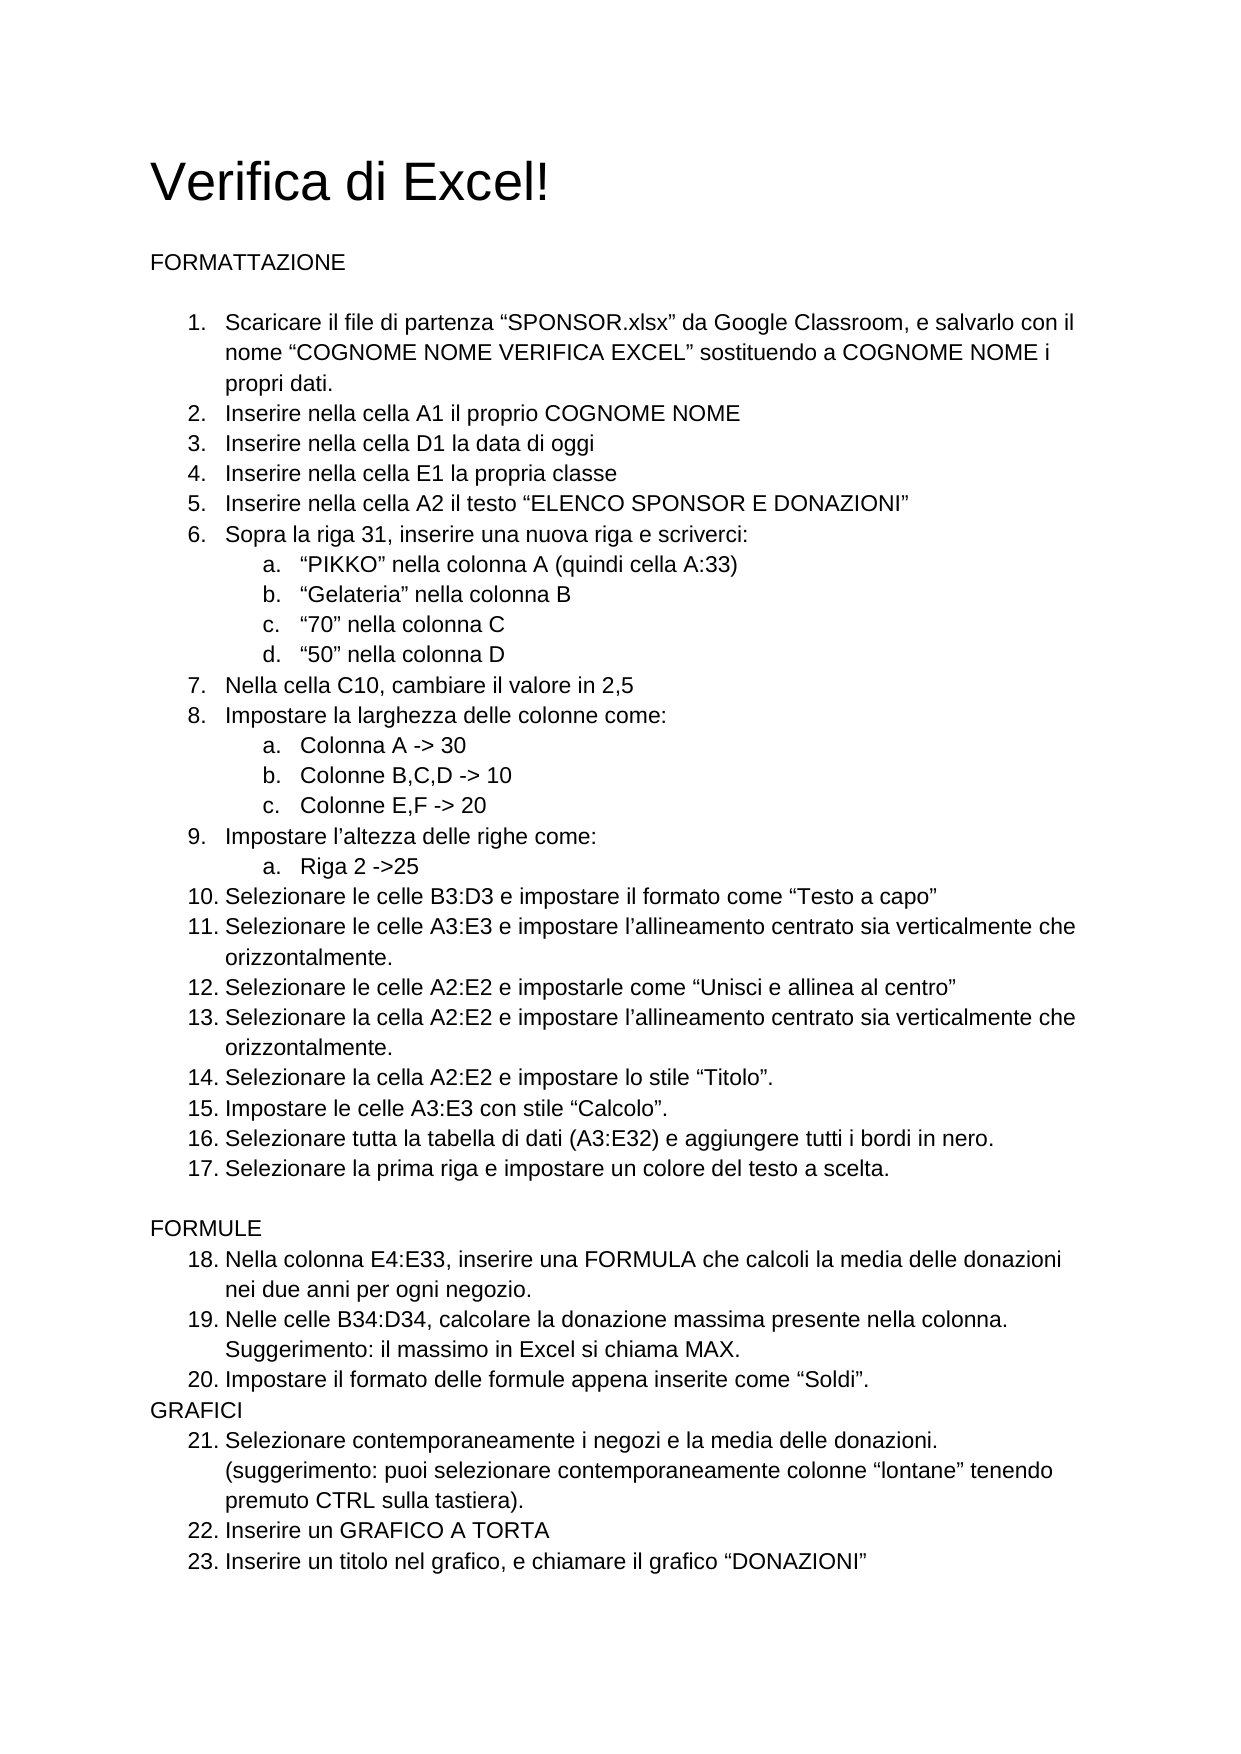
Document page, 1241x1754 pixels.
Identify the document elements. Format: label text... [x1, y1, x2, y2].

list Selezionare la cella A2:E2 e impostare l’allineamento centrato sia verticalmente che orizzontalmente. [187, 1004, 1090, 1061]
list Colonne B,C,D -> 10 [262, 762, 1090, 789]
list Inserire nella cella A2 il testo “ELENCO SPONSOR E DONAZIONI” [187, 490, 1090, 517]
list Selezionare le celle A2:E2 e impostarle come “Unisci e allinea al centro” [187, 974, 1090, 1000]
list “50” nella colonna D [262, 641, 1090, 668]
list Inserire nella cella A1 il proprio COGNOME NOME [187, 400, 1090, 426]
list Inserire un titolo nel grafico, e chiamare il grafico “DONAZIONI” [187, 1548, 1090, 1574]
list “70” nella colonna C [262, 611, 1090, 638]
list Scaricare il file di partenza “SPONSOR.xlsx” da Google Classroom, e salvarlo con il nome “COGNOME NOME VERIFICA EXCEL” sostituendo a COGNOME NOME i propri dati. [187, 309, 1090, 396]
list Nella cella C10, cambiare il valore in 2,5 [187, 672, 1090, 698]
list Inserire un GRAFICO A TORTA [187, 1517, 1090, 1544]
list Selezionare contemporaneamente i negozi e la media delle donazioni. (suggerimento: puoi selezionare contemporaneamente colonne “lontane” tenendo premuto CTRL sulla tastiera). [187, 1427, 1090, 1514]
text FORMULE [150, 1215, 1090, 1242]
list Impostare il formato delle formule appena inserite come “Soldi”. [187, 1366, 1090, 1393]
list Inserire nella cella E1 la propria classe [187, 460, 1090, 487]
list Impostare le celle A3:E3 con stile “Calcolo”. [187, 1094, 1090, 1121]
list Sopra la riga 31, inserire una nuova riga e scriverci: [187, 521, 1090, 547]
list Colonne E,F -> 20 [262, 792, 1090, 819]
list “PIKKO” nella colonna A (quindi cella A:33) [262, 551, 1090, 577]
list Impostare l’altezza delle righe come: [187, 823, 1090, 849]
list Selezionare le celle B3:D3 e impostare il formato come “Testo a capo” [187, 883, 1090, 909]
text FORMATTAZIONE [150, 249, 1090, 275]
title Verifica di Excel! [150, 150, 1090, 212]
list Nella colonna E4:E33, inserire una FORMULA che calcoli la media delle donazioni nei due anni per ogni negozio. [187, 1246, 1090, 1302]
list “Gelateria” nella colonna B [262, 581, 1090, 607]
list Colonna A -> 30 [262, 732, 1090, 758]
list Selezionare le celle A3:E3 e impostare l’allineamento centrato sia verticalmente che orizzontalmente. [187, 913, 1090, 970]
list Inserire nella cella D1 la data di oggi [187, 430, 1090, 456]
list Selezionare tutta la tabella di dati (A3:E32) e aggiungere tutti i bordi in nero. [187, 1125, 1090, 1151]
list Impostare la larghezza delle colonne come: [187, 702, 1090, 728]
list Nelle celle B34:D34, calcolare la donazione massima presente nella colonna. Suggerimento: il massimo in Excel si chiama MAX. [187, 1306, 1090, 1363]
list Selezionare la prima riga e impostare un colore del testo a scelta. [187, 1155, 1090, 1181]
list Riga 2 ->25 [262, 853, 1090, 879]
text GRAFICI [150, 1397, 1090, 1423]
list Selezionare la cella A2:E2 e impostare lo stile “Titolo”. [187, 1064, 1090, 1091]
